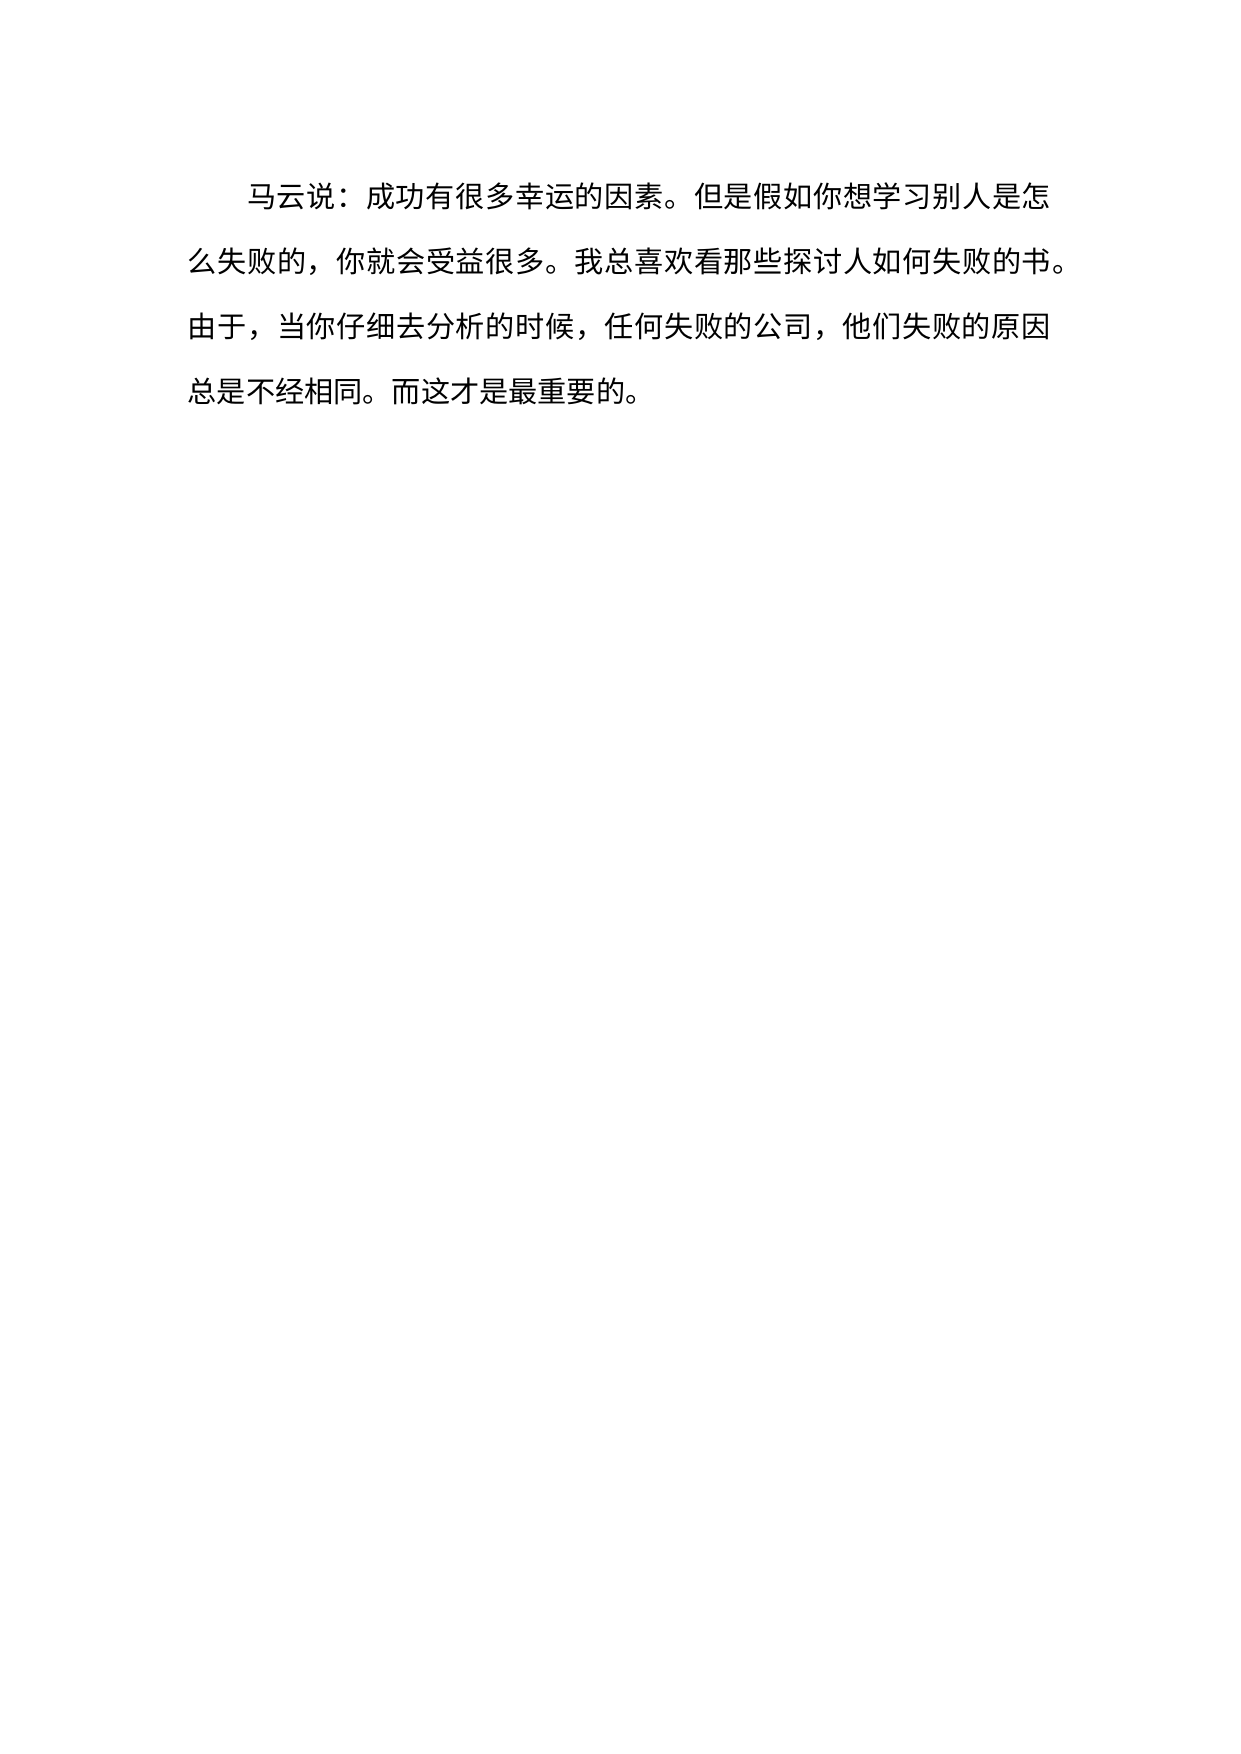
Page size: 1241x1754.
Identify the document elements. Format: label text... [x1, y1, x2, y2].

text 马云说：成功有很多幸运的因素。但是假如你想学习别人是怎么失败的，你就会受益很多。我总喜欢看那些探讨人如何失败的书。由于，当你仔细去分析的时候，任何失败的公司，他们失败的原因总是不经相同。而这才是最重要的。 [187, 162, 1053, 422]
